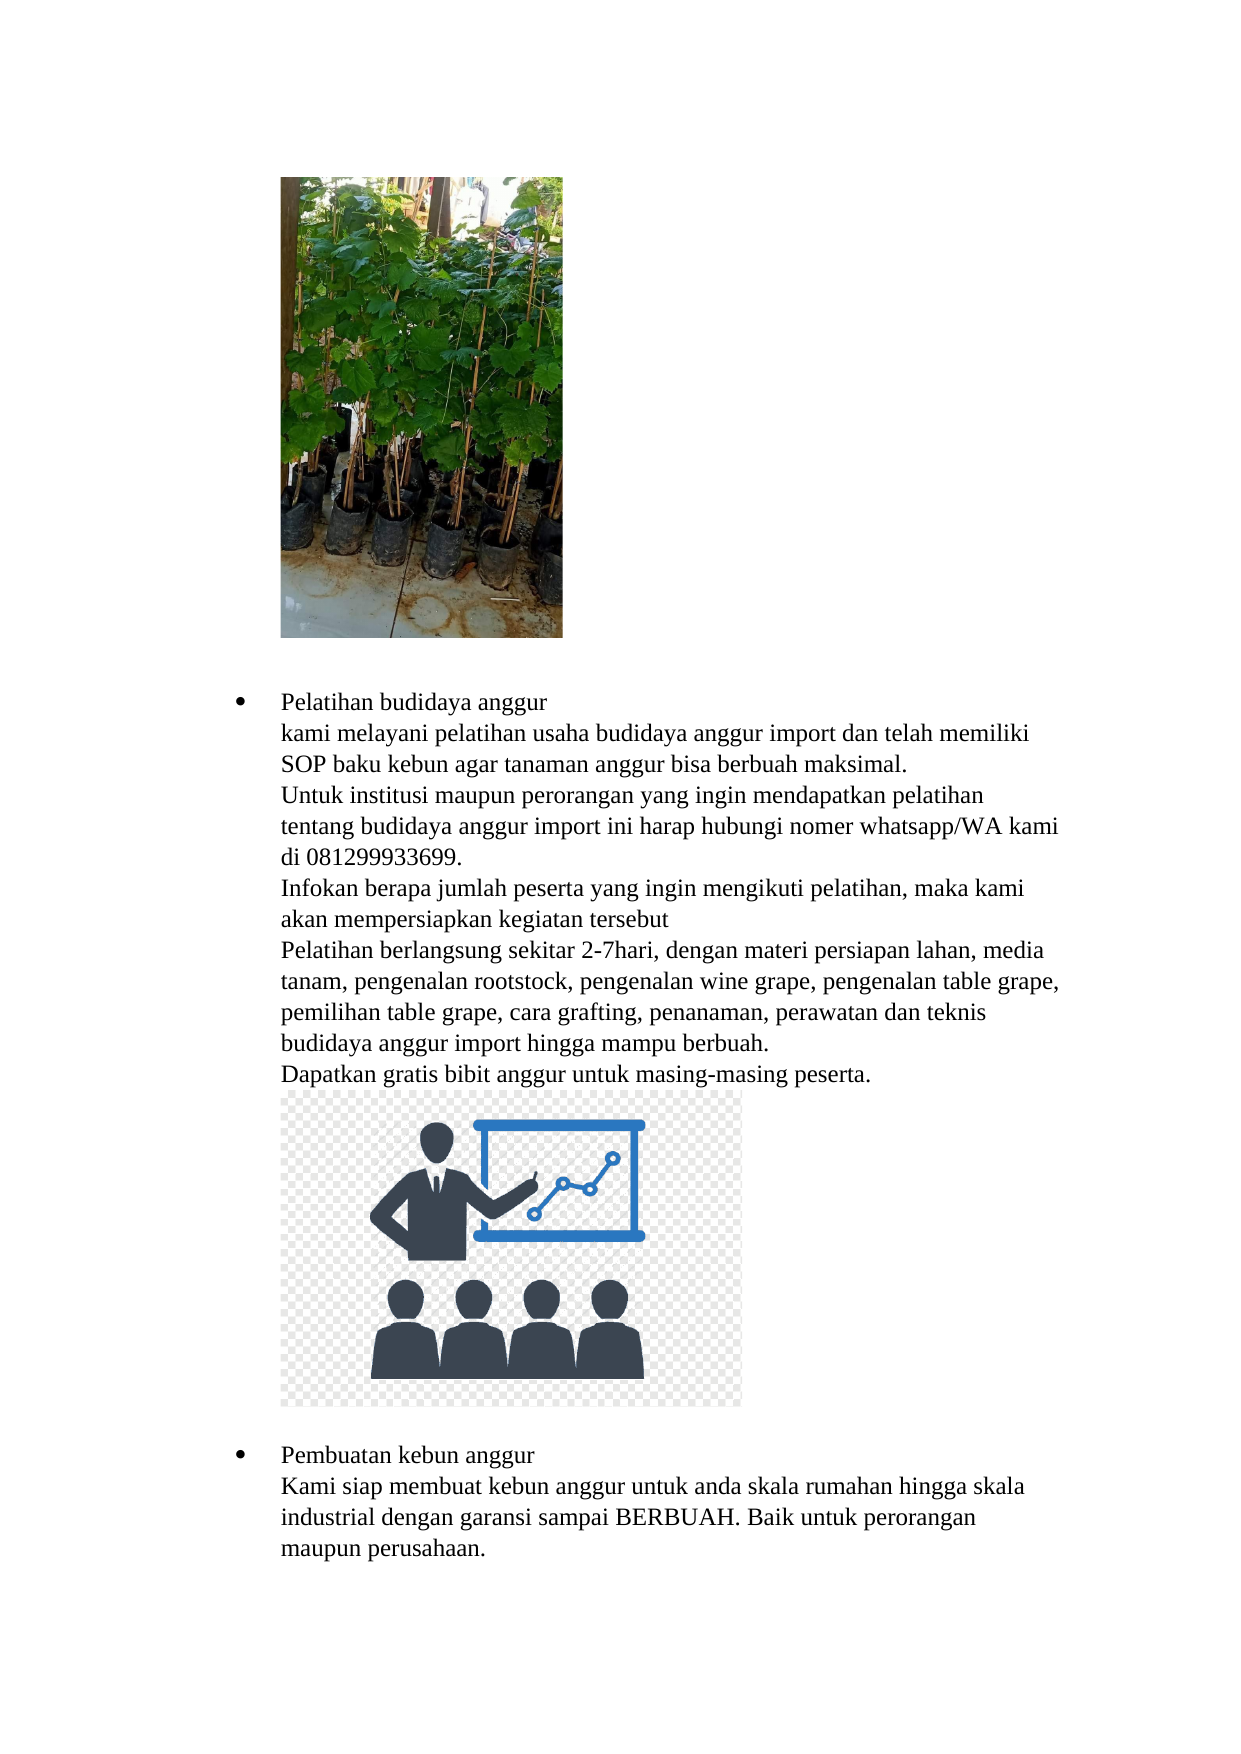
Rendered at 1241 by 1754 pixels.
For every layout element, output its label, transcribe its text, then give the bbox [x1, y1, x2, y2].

list Dapatkan gratis bibit anggur untuk masing-masing peserta. [281, 1059, 1063, 1088]
list kami melayani pelatihan usaha budidaya anggur import dan telah memiliki SOP baku kebun agar tanaman anggur bisa berbuah maksimal. [281, 718, 1063, 778]
list Untuk institusi maupun perorangan yang ingin mendapatkan pelatihan tentang budidaya anggur import ini harap hubungi nomer whatsapp/WA kami di 081299933699. [281, 780, 1063, 871]
list Pembuatan kebun anggur [236, 1440, 1063, 1469]
list Infokan berapa jumlah peserta yang ingin mengikuti pelatihan, maka kami akan mempersiapkan kegiatan tersebut [281, 873, 1063, 933]
list Pelatihan berlangsung sekitar 2-7hari, dengan materi persiapan lahan, media tanam, pengenalan rootstock, pengenalan wine grape, pengenalan table grape, pemilihan table grape, cara grafting, penanaman, perawatan dan teknis budidaya anggur import hingga mampu berbuah. [281, 935, 1063, 1057]
picture [280, 1090, 743, 1407]
picture [280, 177, 563, 638]
list Pelatihan budidaya anggur [236, 687, 1063, 716]
list Kami siap membuat kebun anggur untuk anda skala rumahan hingga skala industrial dengan garansi sampai BERBUAH. Baik untuk perorangan maupun perusahaan. [281, 1471, 1063, 1562]
